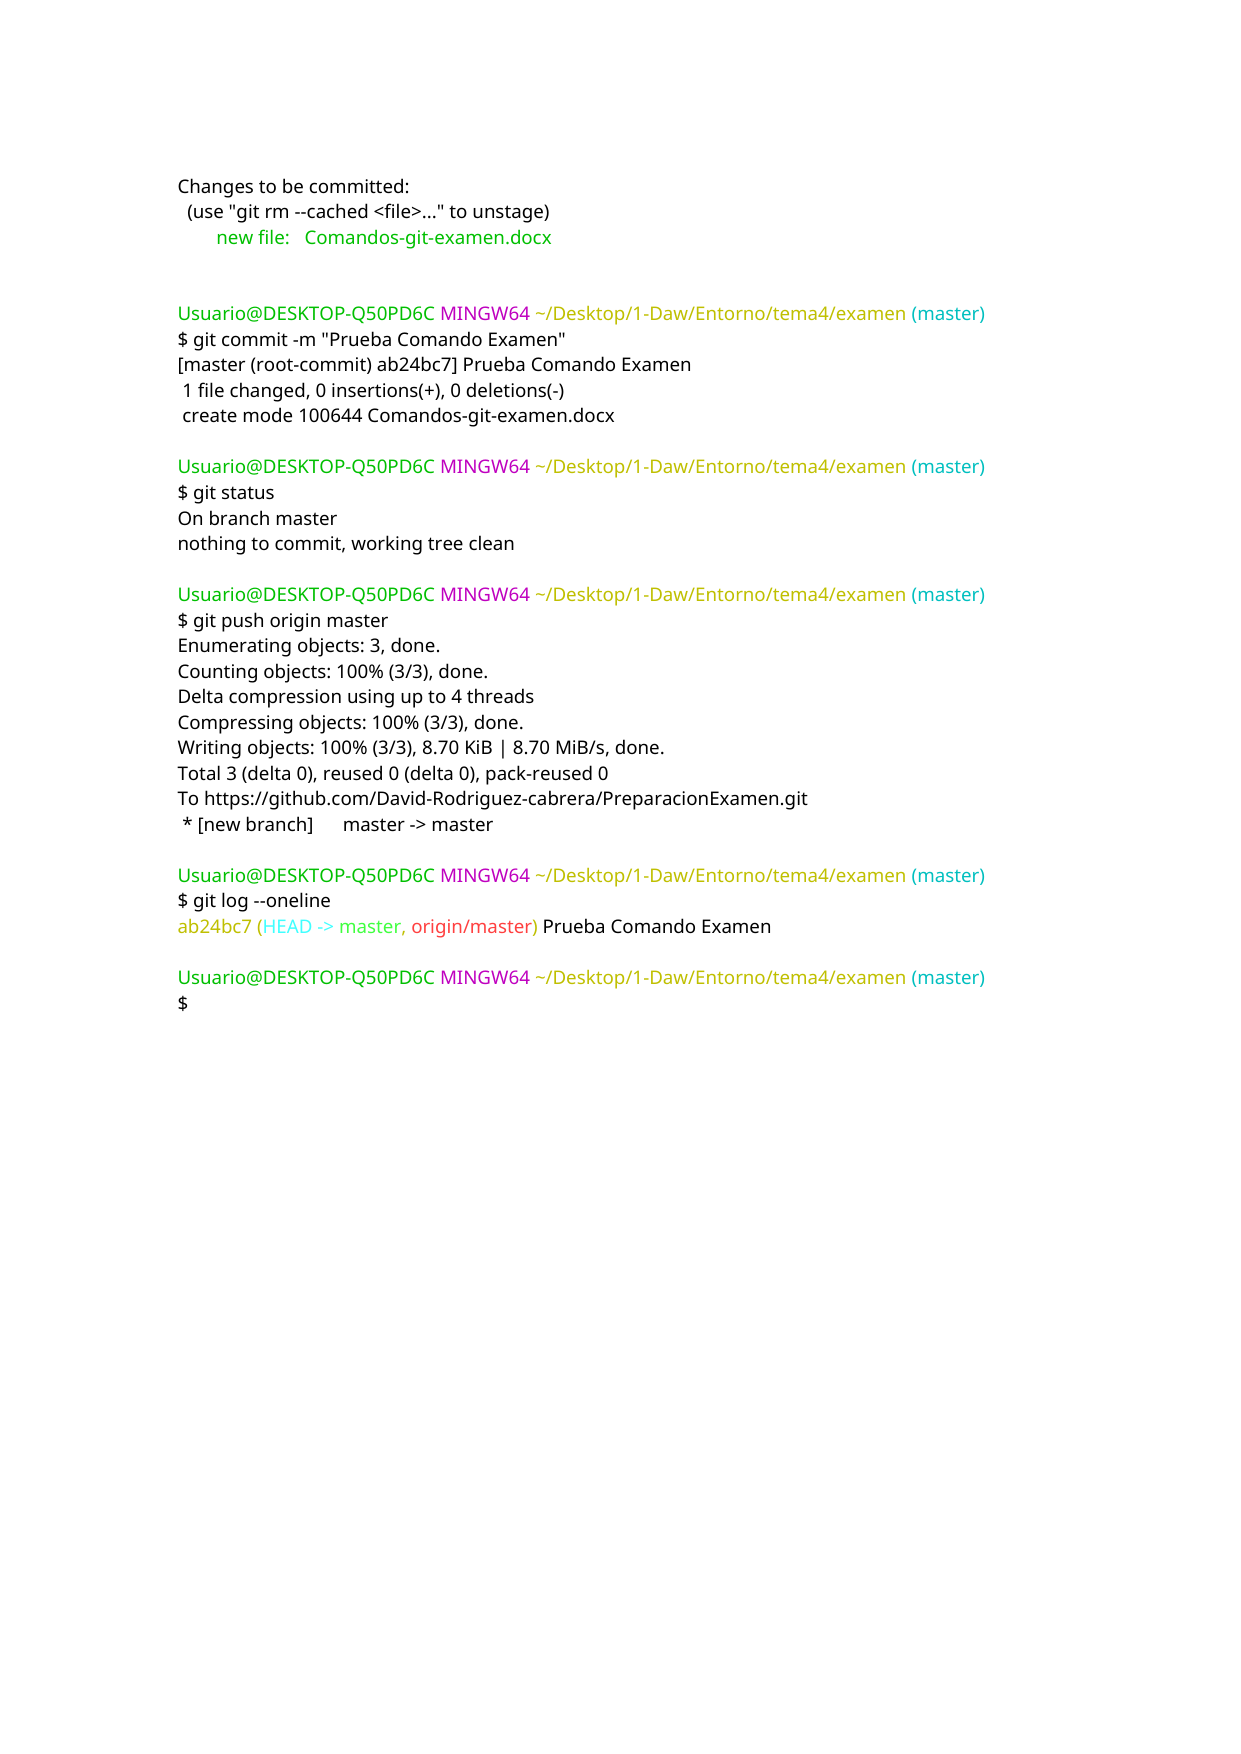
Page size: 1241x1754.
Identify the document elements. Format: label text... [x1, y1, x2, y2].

text new file: Comandos-git-examen.docx [177, 224, 1063, 250]
text Usuario@DESKTOP-Q50PD6C MINGW64 ~/Desktop/1-Daw/Entorno/tema4/examen (master) [177, 301, 1063, 326]
text (use "git rm --cached <file>..." to unstage) [177, 199, 1063, 224]
text Writing objects: 100% (3/3), 8.70 KiB | 8.70 MiB/s, done. [177, 734, 1063, 760]
text To https://github.com/David-Rodriguez-cabrera/PreparacionExamen.git [177, 786, 1063, 811]
text Changes to be committed: [177, 173, 1063, 199]
text $ git log --oneline [177, 888, 1063, 913]
text Delta compression using up to 4 threads [177, 683, 1063, 709]
text $ git status [177, 479, 1063, 505]
text 1 file changed, 0 insertions(+), 0 deletions(-) [177, 377, 1063, 403]
text $ git commit -m "Prueba Comando Examen" [177, 326, 1063, 352]
text Total 3 (delta 0), reused 0 (delta 0), pack-reused 0 [177, 760, 1063, 786]
text [master (root-commit) ab24bc7] Prueba Comando Examen [177, 352, 1063, 377]
text create mode 100644 Comandos-git-examen.docx [177, 403, 1063, 428]
text Usuario@DESKTOP-Q50PD6C MINGW64 ~/Desktop/1-Daw/Entorno/tema4/examen (master) [177, 581, 1063, 607]
text Counting objects: 100% (3/3), done. [177, 658, 1063, 683]
text Usuario@DESKTOP-Q50PD6C MINGW64 ~/Desktop/1-Daw/Entorno/tema4/examen (master) [177, 862, 1063, 888]
text Compressing objects: 100% (3/3), done. [177, 709, 1063, 734]
text * [new branch] master -> master [177, 811, 1063, 837]
text $ [177, 990, 1063, 1015]
text nothing to commit, working tree clean [177, 530, 1063, 556]
text ab24bc7 (HEAD -> master, origin/master) Prueba Comando Examen [177, 913, 1063, 939]
text Enumerating objects: 3, done. [177, 632, 1063, 658]
text $ git push origin master [177, 607, 1063, 632]
text Usuario@DESKTOP-Q50PD6C MINGW64 ~/Desktop/1-Daw/Entorno/tema4/examen (master) [177, 454, 1063, 479]
text Usuario@DESKTOP-Q50PD6C MINGW64 ~/Desktop/1-Daw/Entorno/tema4/examen (master) [177, 964, 1063, 990]
text On branch master [177, 505, 1063, 530]
